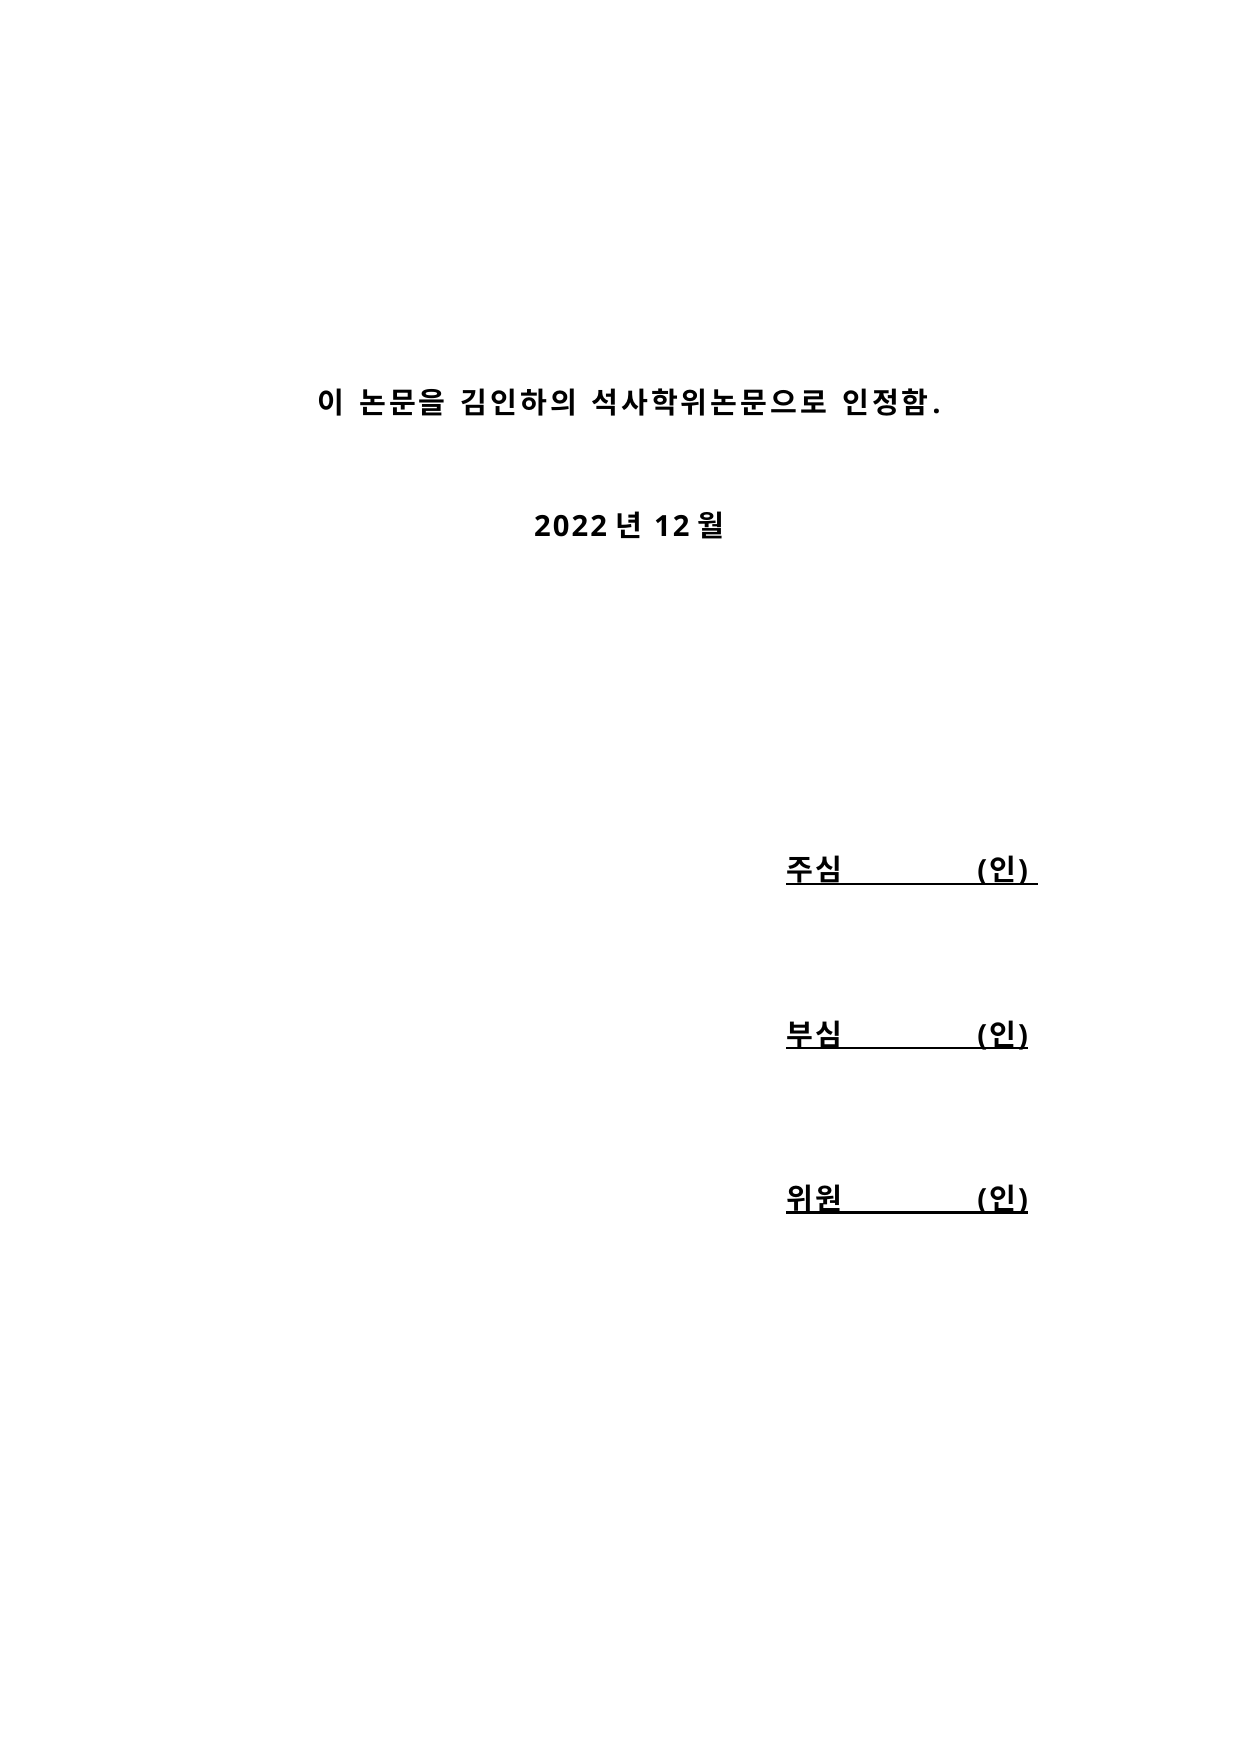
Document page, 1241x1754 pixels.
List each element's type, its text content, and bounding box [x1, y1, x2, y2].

text 위원 (인) [142, 1175, 1028, 1218]
text 2022년 12월 [142, 503, 1116, 545]
text 주심 (인) [142, 847, 1028, 889]
text 부심 (인) [142, 1011, 1028, 1053]
text 이 논문을 김인하의 석사학위논문으로 인정함. [142, 380, 1116, 422]
